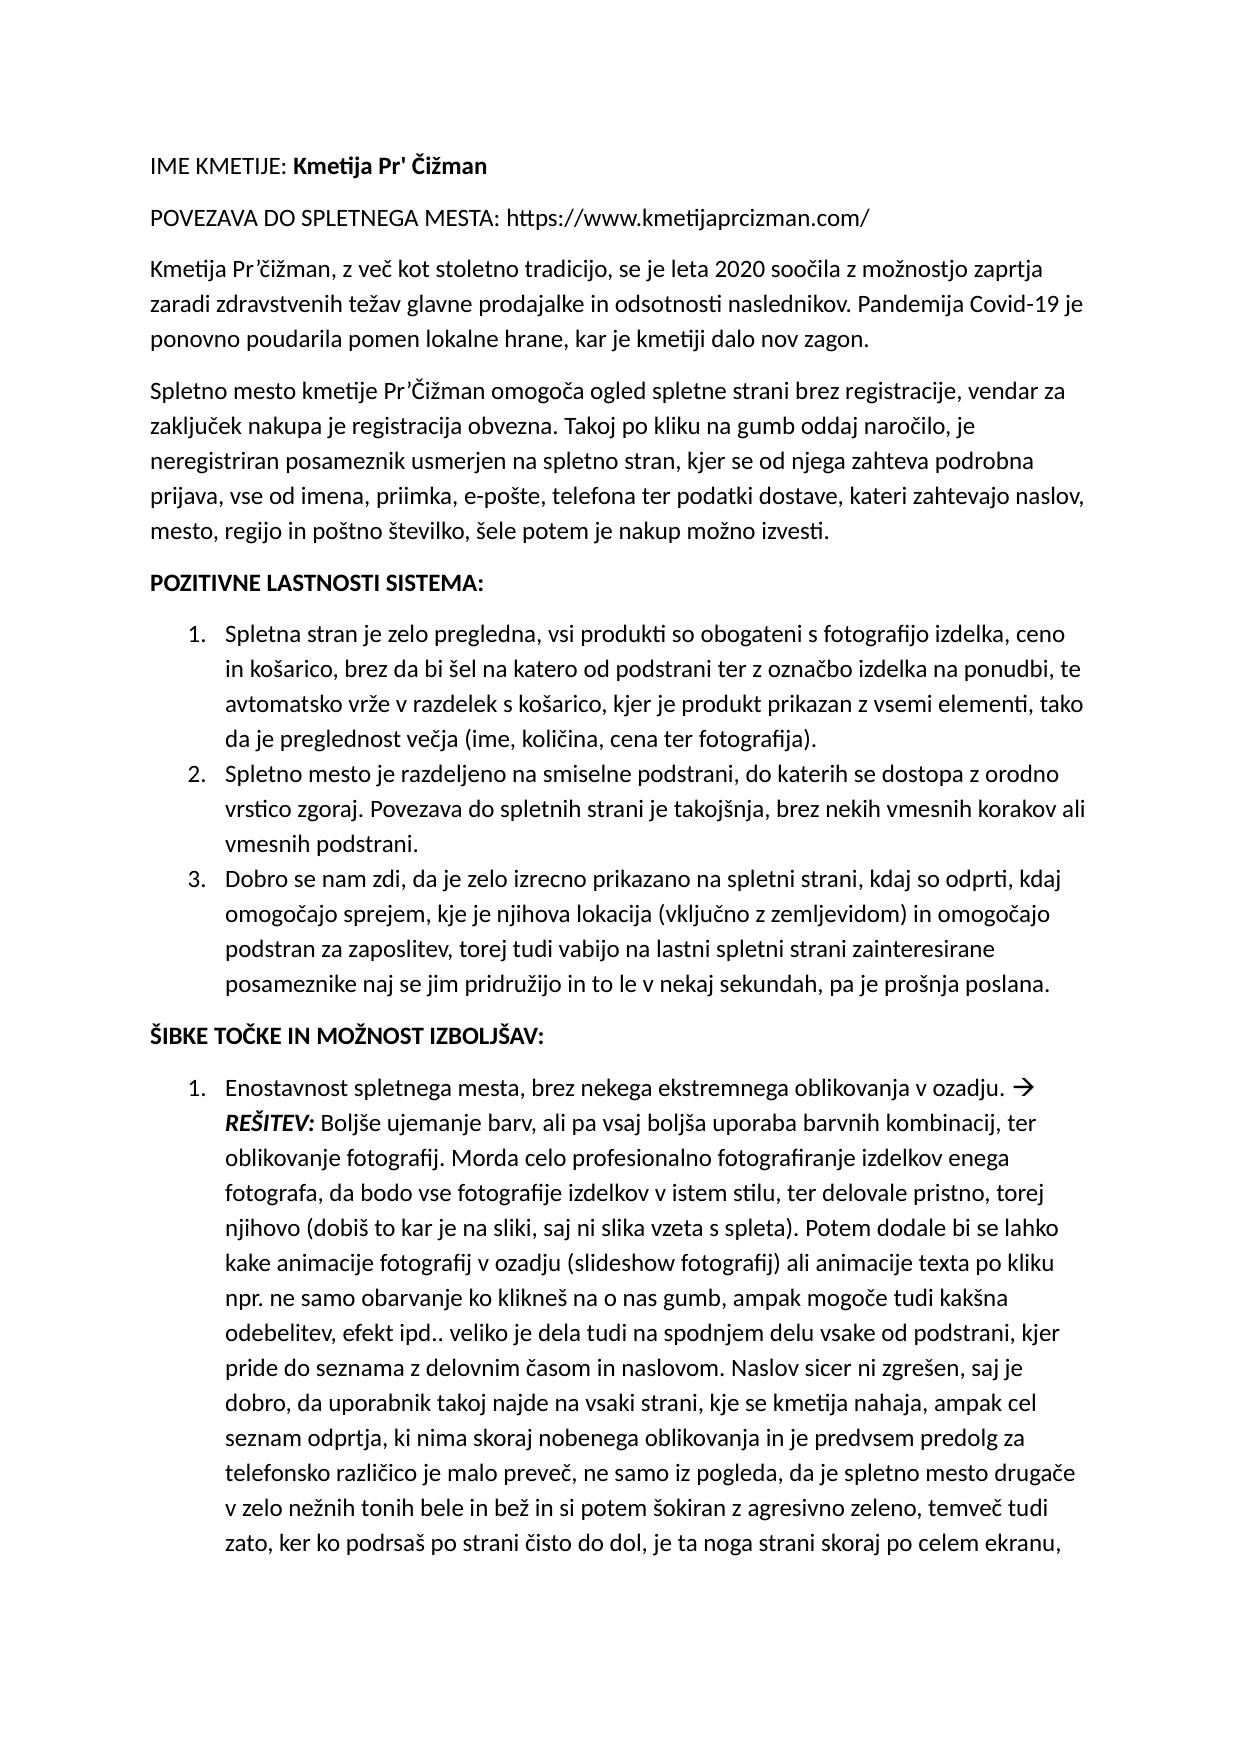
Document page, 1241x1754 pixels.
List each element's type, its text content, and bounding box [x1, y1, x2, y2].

text ŠIBKE TOČKE IN MOŽNOST IZBOLJŠAV: [150, 1020, 1090, 1051]
text POVEZAVA DO SPLETNEGA MESTA: https://www.kmetijaprcizman.com/ [150, 202, 1090, 232]
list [187, 1072, 1090, 1557]
list Spletno mesto je razdeljeno na smiselne podstrani, do katerih se dostopa z orodno vrstico zgoraj. Povezava do spletnih strani je takojšnja, brez nekih vmesnih korakov ali vmesnih podstrani. [187, 758, 1090, 859]
text IME KMETIJE: Kmetija Pr' Čižman [150, 150, 1090, 181]
list Spletna stran je zelo pregledna, vsi produkti so obogateni s fotografijo izdelka, ceno in košarico, brez da bi šel na katero od podstrani ter z označbo izdelka na ponudbi, te avtomatsko vrže v razdelek s košarico, kjer je produkt prikazan z vsemi elementi, tako da je preglednost večja (ime, količina, cena ter fotografija). [187, 618, 1090, 754]
text Kmetija Pr’čižman, z več kot stoletno tradicijo, se je leta 2020 soočila z možnostjo zaprtja zaradi zdravstvenih težav glavne prodajalke in odsotnosti naslednikov. Pandemija Covid-19 je ponovno poudarila pomen lokalne hrane, kar je kmetiji dalo nov zagon. [150, 253, 1090, 354]
list Dobro se nam zdi, da je zelo izrecno prikazano na spletni strani, kdaj so odprti, kdaj omogočajo sprejem, kje je njihova lokacija (vključno z zemljevidom) in omogočajo podstran za zaposlitev, torej tudi vabijo na lastni spletni strani zainteresirane posameznike naj se jim pridružijo in to le v nekaj sekundah, pa je prošnja poslana. [187, 863, 1090, 999]
text Spletno mesto kmetije Pr’Čižman omogoča ogled spletne strani brez registracije, vendar za zaključek nakupa je registracija obvezna. Takoj po kliku na gumb oddaj naročilo, je neregistriran posameznik usmerjen na spletno stran, kjer se od njega zahteva podrobna prijava, vse od imena, priimka, e-pošte, telefona ter podatki dostave, kateri zahtevajo naslov, mesto, regijo in poštno številko, šele potem je nakup možno izvesti. [150, 375, 1090, 546]
text POZITIVNE LASTNOSTI SISTEMA: [150, 567, 1090, 597]
